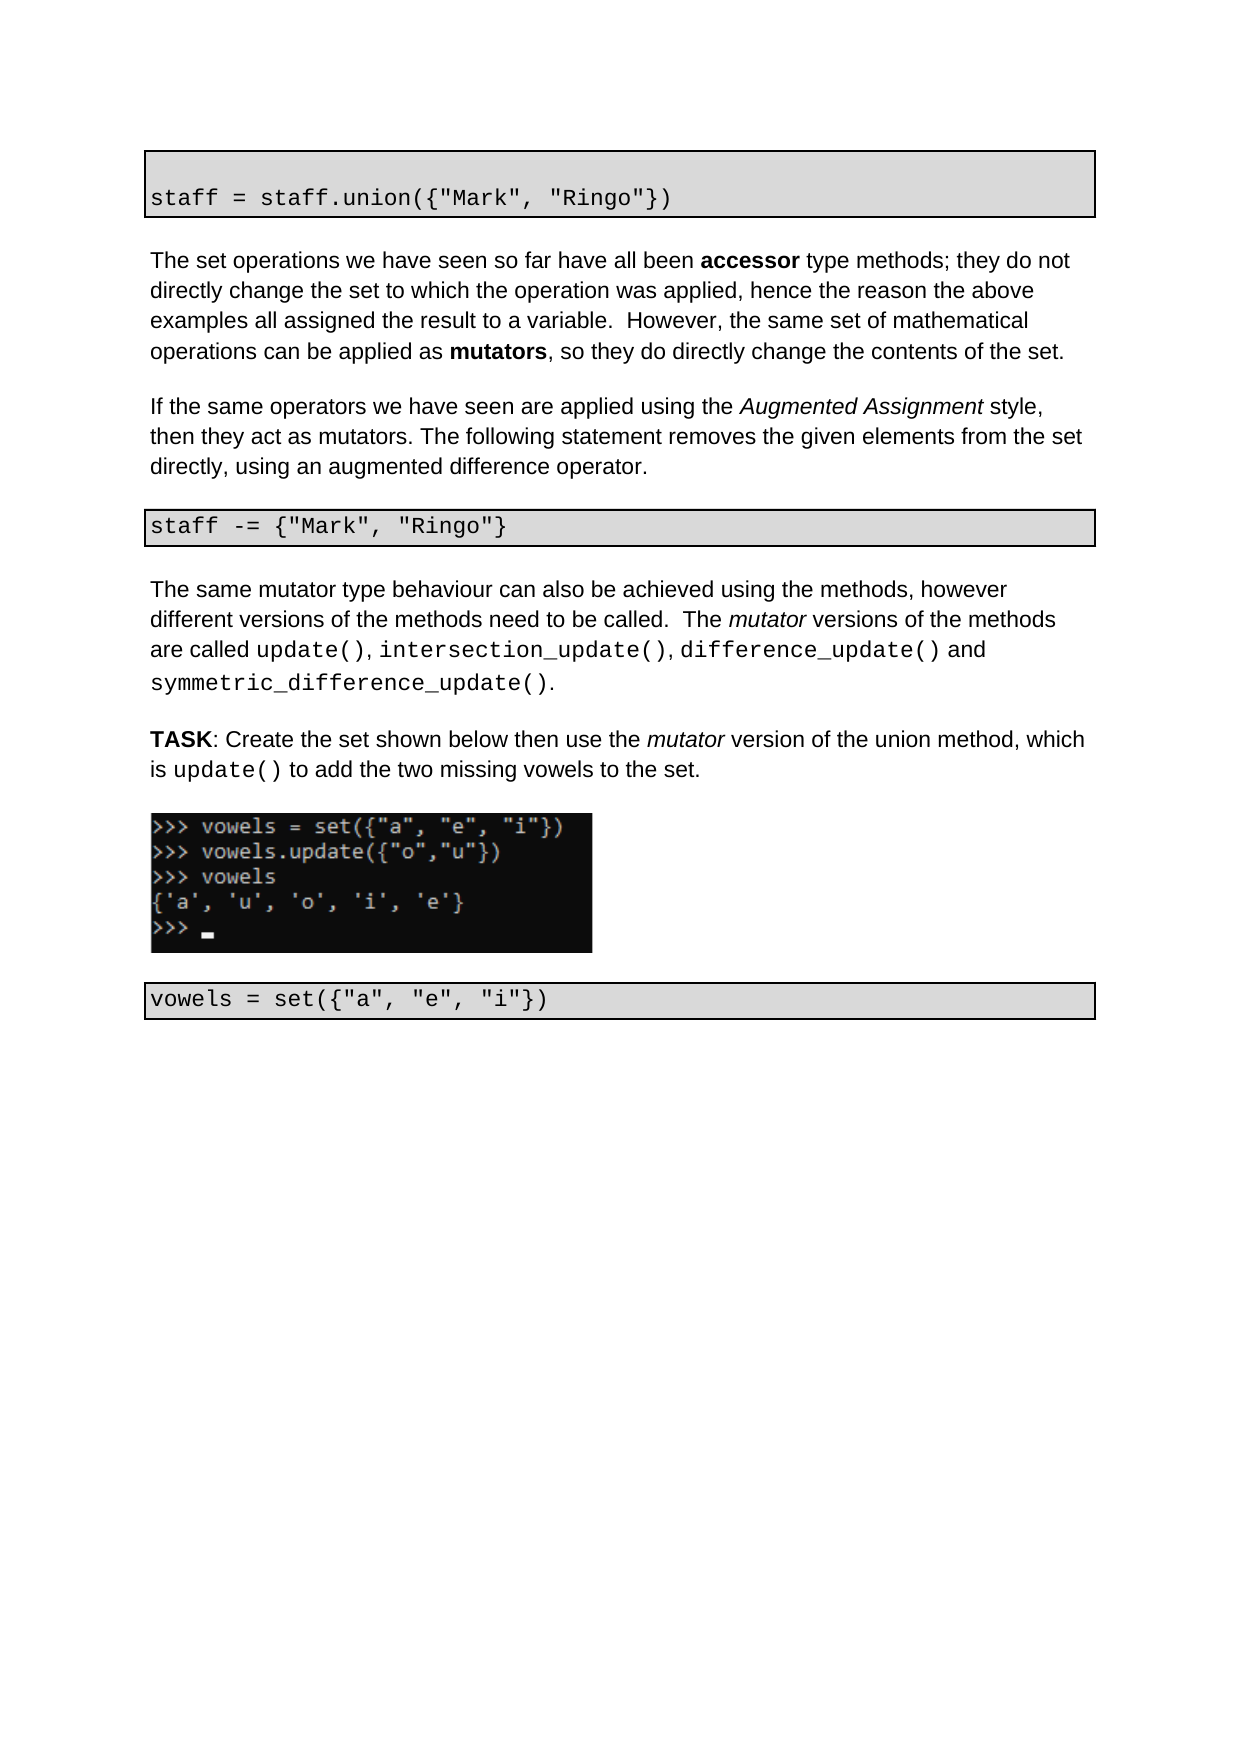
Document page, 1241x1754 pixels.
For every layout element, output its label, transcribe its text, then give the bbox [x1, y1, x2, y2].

picture [150, 813, 593, 953]
text staff -= {"Mark", "Ringo"} [146, 511, 1094, 545]
text vowels = set({"a", "e", "i"}) [146, 984, 1094, 1018]
text TASK: Create the set shown below then use the mutator version of the union method, which is update() to add the two missing vowels to the set. [150, 726, 1090, 784]
text The set operations we have seen so far have all been accessor type methods; they do not directly change the set to which the operation was applied, hence the reason the above examples all assigned the result to a variable. However, the same set of mathematical operations can be applied as mutators, so they do directly change the contents of the set. [150, 247, 1090, 364]
text If the same operators we have seen are applied using the Augmented Assignment style, then they act as mutators. The following statement removes the given elements from the set directly, using an augmented difference operator. [150, 393, 1090, 480]
text staff = staff.union({"Mark", "Ringo"}) [146, 180, 1094, 216]
text The same mutator type behaviour can also be achieved using the methods, however different versions of the methods need to be called. The mutator versions of the methods are called update(), intersection_update(), difference_update() and symmetric_difference_update(). [150, 576, 1090, 697]
